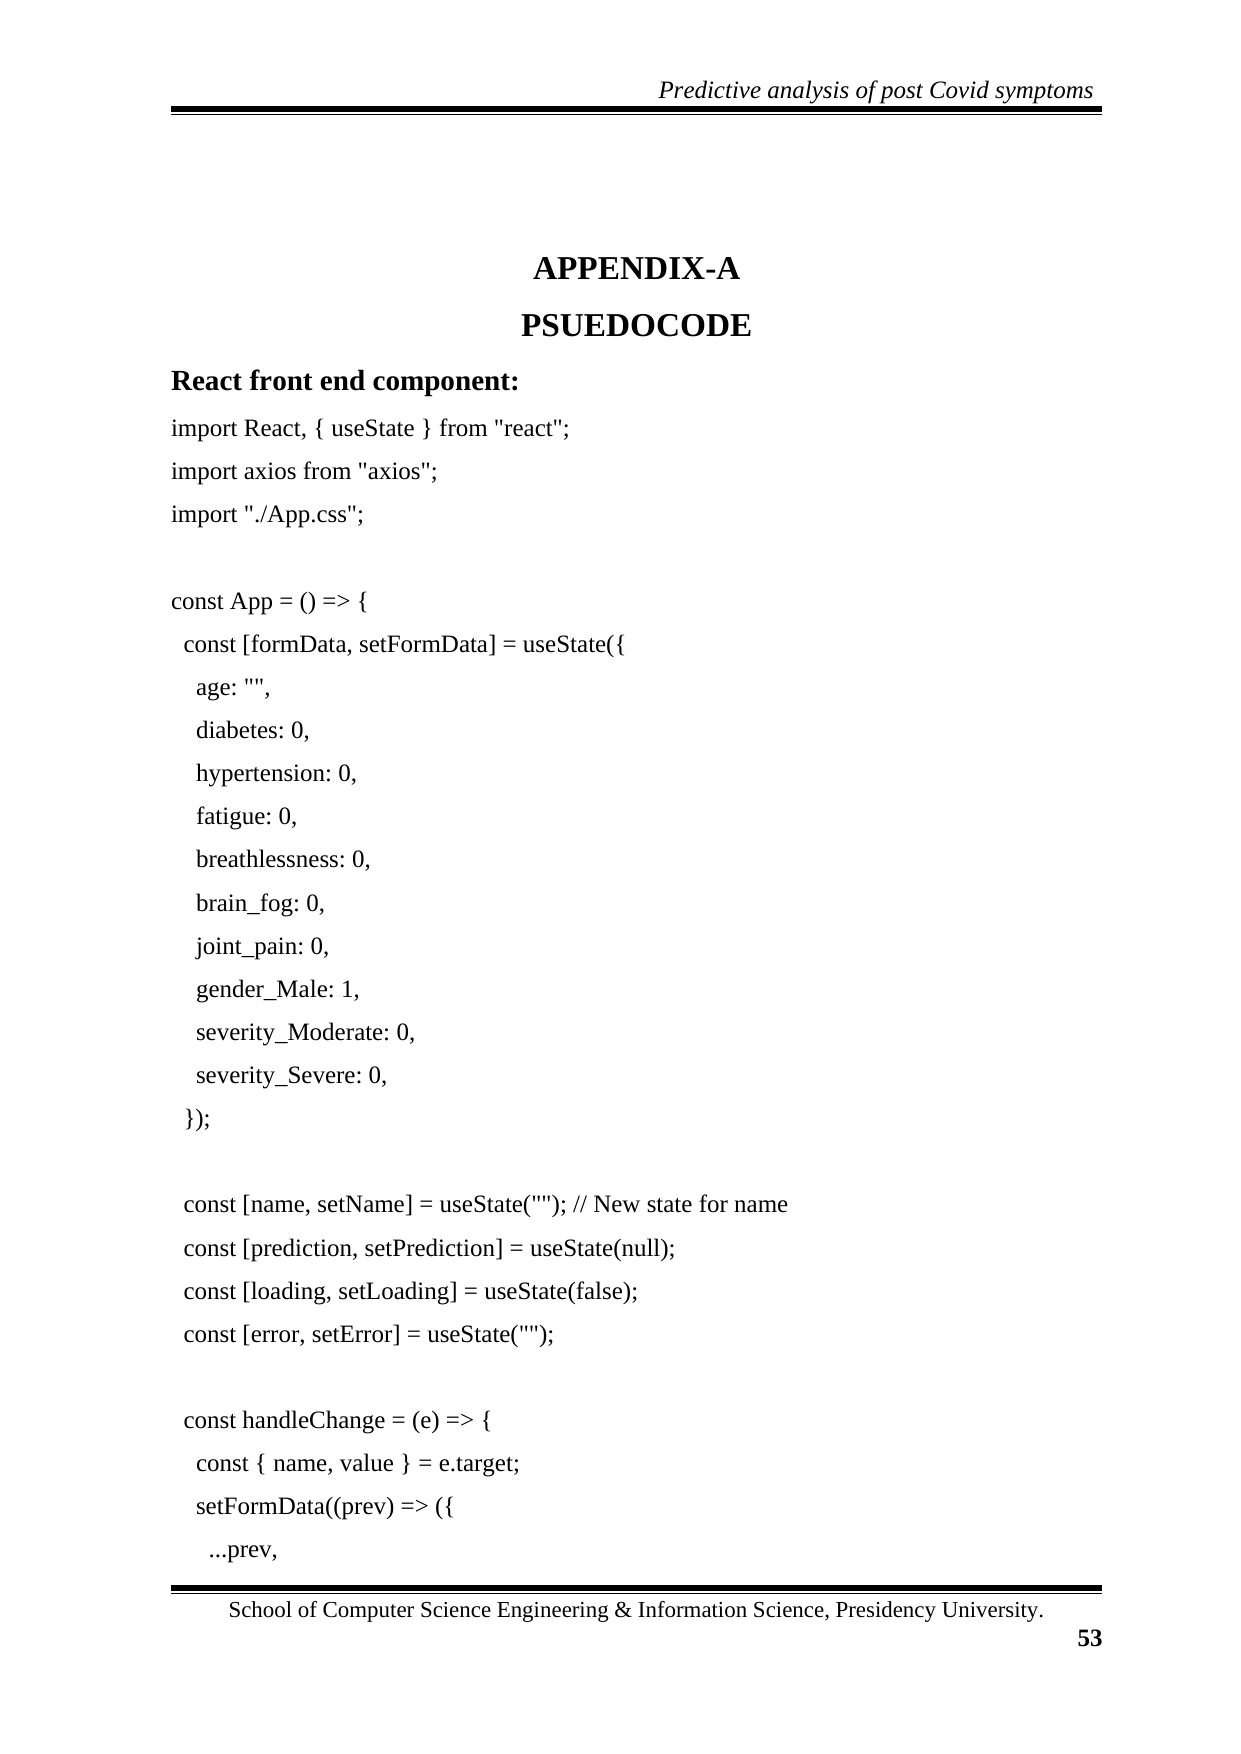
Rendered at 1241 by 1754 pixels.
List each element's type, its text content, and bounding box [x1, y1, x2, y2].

text setFormData((prev) => ({ [171, 1491, 1102, 1520]
text age: "", [171, 672, 1102, 701]
text joint_pain: 0, [171, 931, 1102, 959]
text const [error, setError] = useState(""); [171, 1319, 1102, 1348]
text import axios from "axios"; [171, 456, 1102, 485]
text ...prev, [171, 1534, 1102, 1563]
text severity_Moderate: 0, [171, 1017, 1102, 1046]
text fatigue: 0, [171, 801, 1102, 830]
text gender_Male: 1, [171, 974, 1102, 1003]
text }); [171, 1103, 1102, 1132]
text brain_fog: 0, [171, 888, 1102, 916]
text React front end component: [171, 363, 1102, 396]
text APPENDIX-A [171, 248, 1102, 286]
text import "./App.css"; [171, 499, 1102, 528]
text breathlessness: 0, [171, 844, 1102, 873]
text import React, { useState } from "react"; [171, 413, 1102, 442]
text const [prediction, setPrediction] = useState(null); [171, 1233, 1102, 1261]
text const [formData, setFormData] = useState({ [171, 629, 1102, 658]
text const handleChange = (e) => { [171, 1405, 1102, 1434]
text severity_Severe: 0, [171, 1060, 1102, 1089]
text hypertension: 0, [171, 758, 1102, 787]
text PSUEDOCODE [171, 305, 1102, 344]
text diabetes: 0, [171, 715, 1102, 744]
text const App = () => { [171, 586, 1102, 614]
text const [loading, setLoading] = useState(false); [171, 1276, 1102, 1304]
text const { name, value } = e.target; [171, 1448, 1102, 1477]
text const [name, setName] = useState(""); // New state for name [171, 1189, 1102, 1218]
